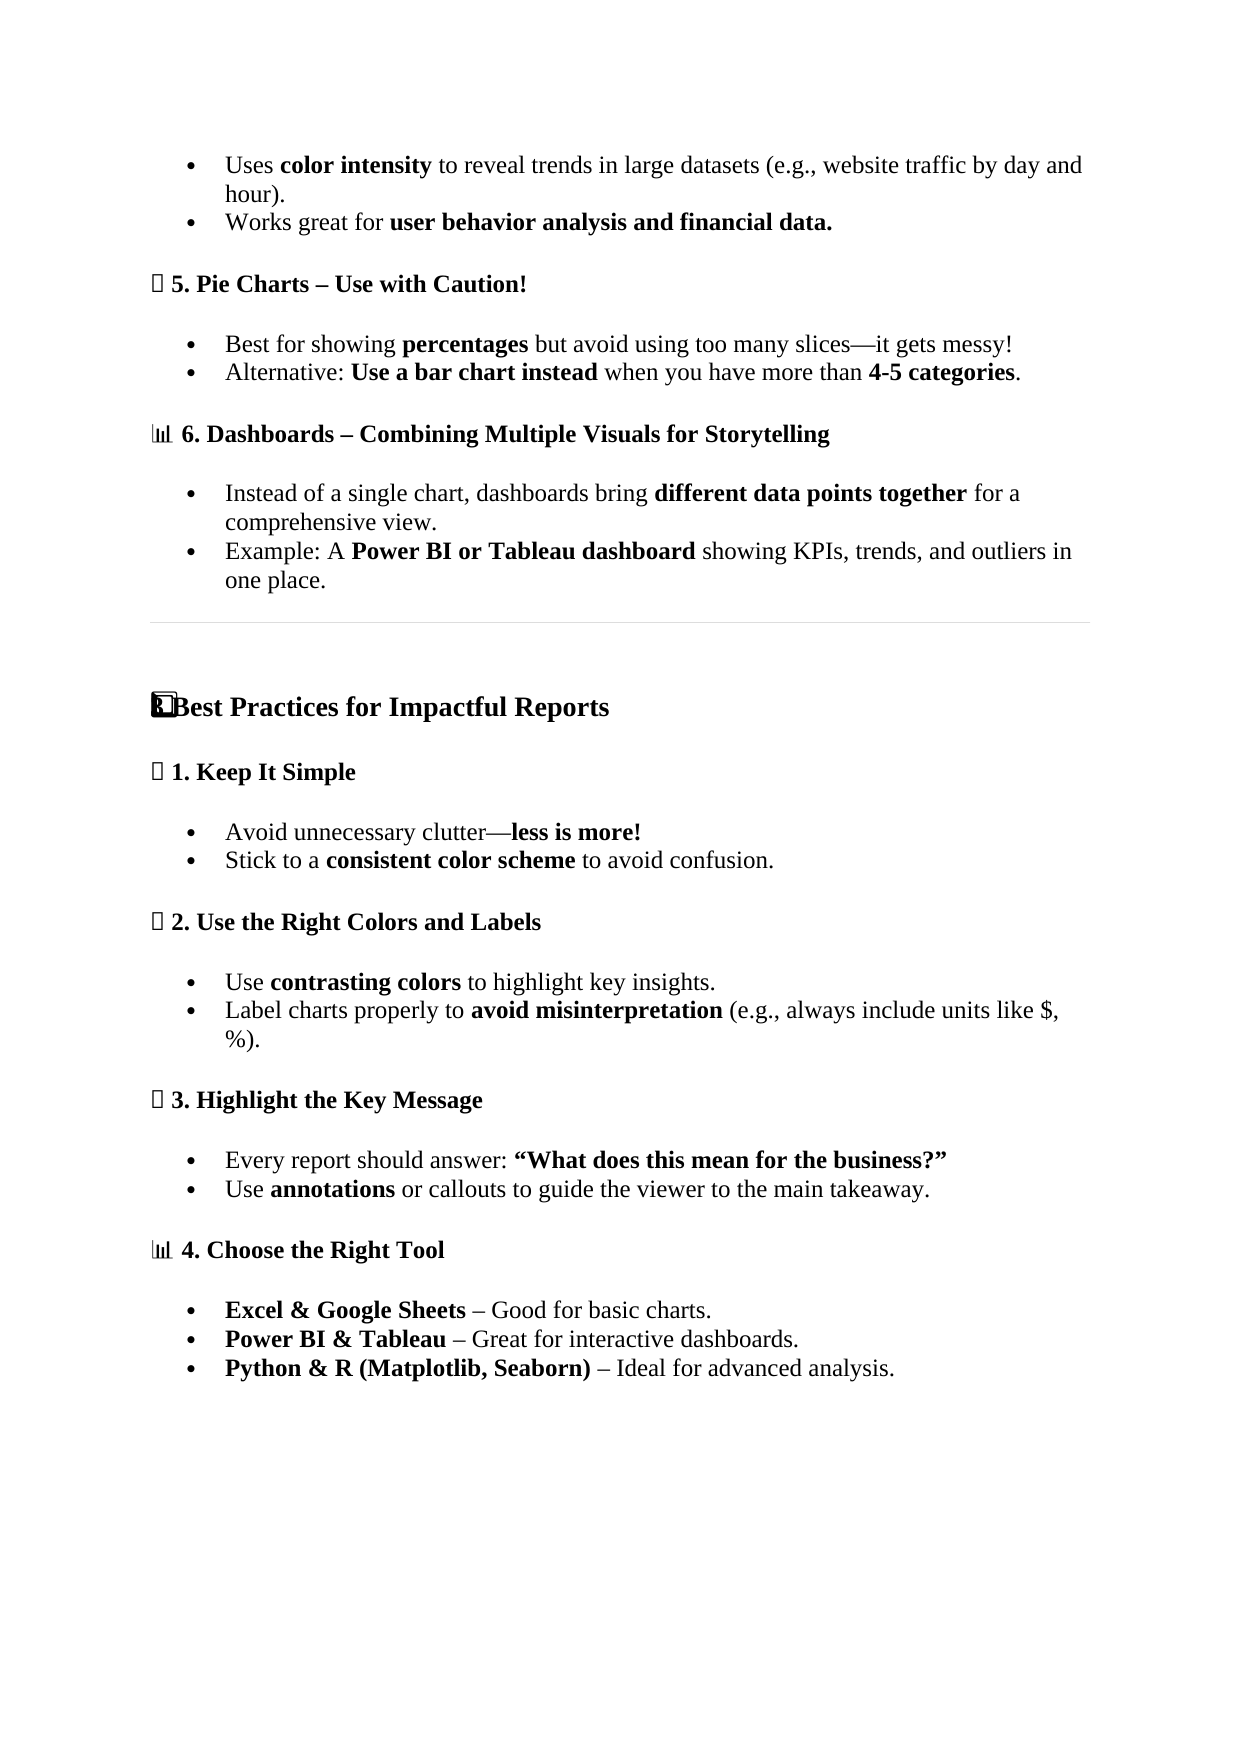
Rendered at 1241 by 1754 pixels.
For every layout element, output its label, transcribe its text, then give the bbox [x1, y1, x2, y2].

text 🚀 1. Keep It Simple [150, 753, 1090, 787]
list Best for showing percentages but avoid using too many slices—it gets messy! [187, 329, 1090, 357]
text 📊 6. Dashboards – Combining Multiple Visuals for Storytelling [150, 415, 1090, 449]
list Alternative: Use a bar chart instead when you have more than 4-5 categories. [187, 357, 1090, 386]
list Python & R (Matplotlib, Seaborn) – Ideal for advanced analysis. [187, 1353, 1090, 1381]
list Stick to a consistent color scheme to avoid confusion. [187, 845, 1090, 874]
list Label charts properly to avoid misinterpretation (e.g., always include units like $, %). [187, 995, 1090, 1053]
text 3️⃣ Best Practices for Impactful Reports [150, 686, 1090, 724]
text 📌 2. Use the Right Colors and Labels [150, 903, 1090, 937]
list Use contrasting colors to highlight key insights. [187, 967, 1090, 995]
list Avoid unnecessary clutter—less is more! [187, 817, 1090, 845]
list Excel & Google Sheets – Good for basic charts. [187, 1295, 1090, 1324]
list Example: A Power BI or Tableau dashboard showing KPIs, trends, and outliers in one place. [187, 536, 1090, 593]
list Uses color intensity to reveal trends in large datasets (e.g., website traffic by day and hour). [187, 150, 1090, 207]
text 📊 4. Choose the Right Tool [150, 1232, 1090, 1266]
list Power BI & Tableau – Great for interactive dashboards. [187, 1324, 1090, 1353]
list Instead of a single chart, dashboards bring different data points together for a comprehensive view. [187, 478, 1090, 536]
list Use annotations or callouts to guide the viewer to the main takeaway. [187, 1174, 1090, 1203]
list Works great for user behavior analysis and financial data. [187, 207, 1090, 236]
text 📍 5. Pie Charts – Use with Caution! [150, 265, 1090, 299]
list Every report should answer: “What does this mean for the business?” [187, 1145, 1090, 1174]
text 🧩 3. Highlight the Key Message [150, 1082, 1090, 1116]
